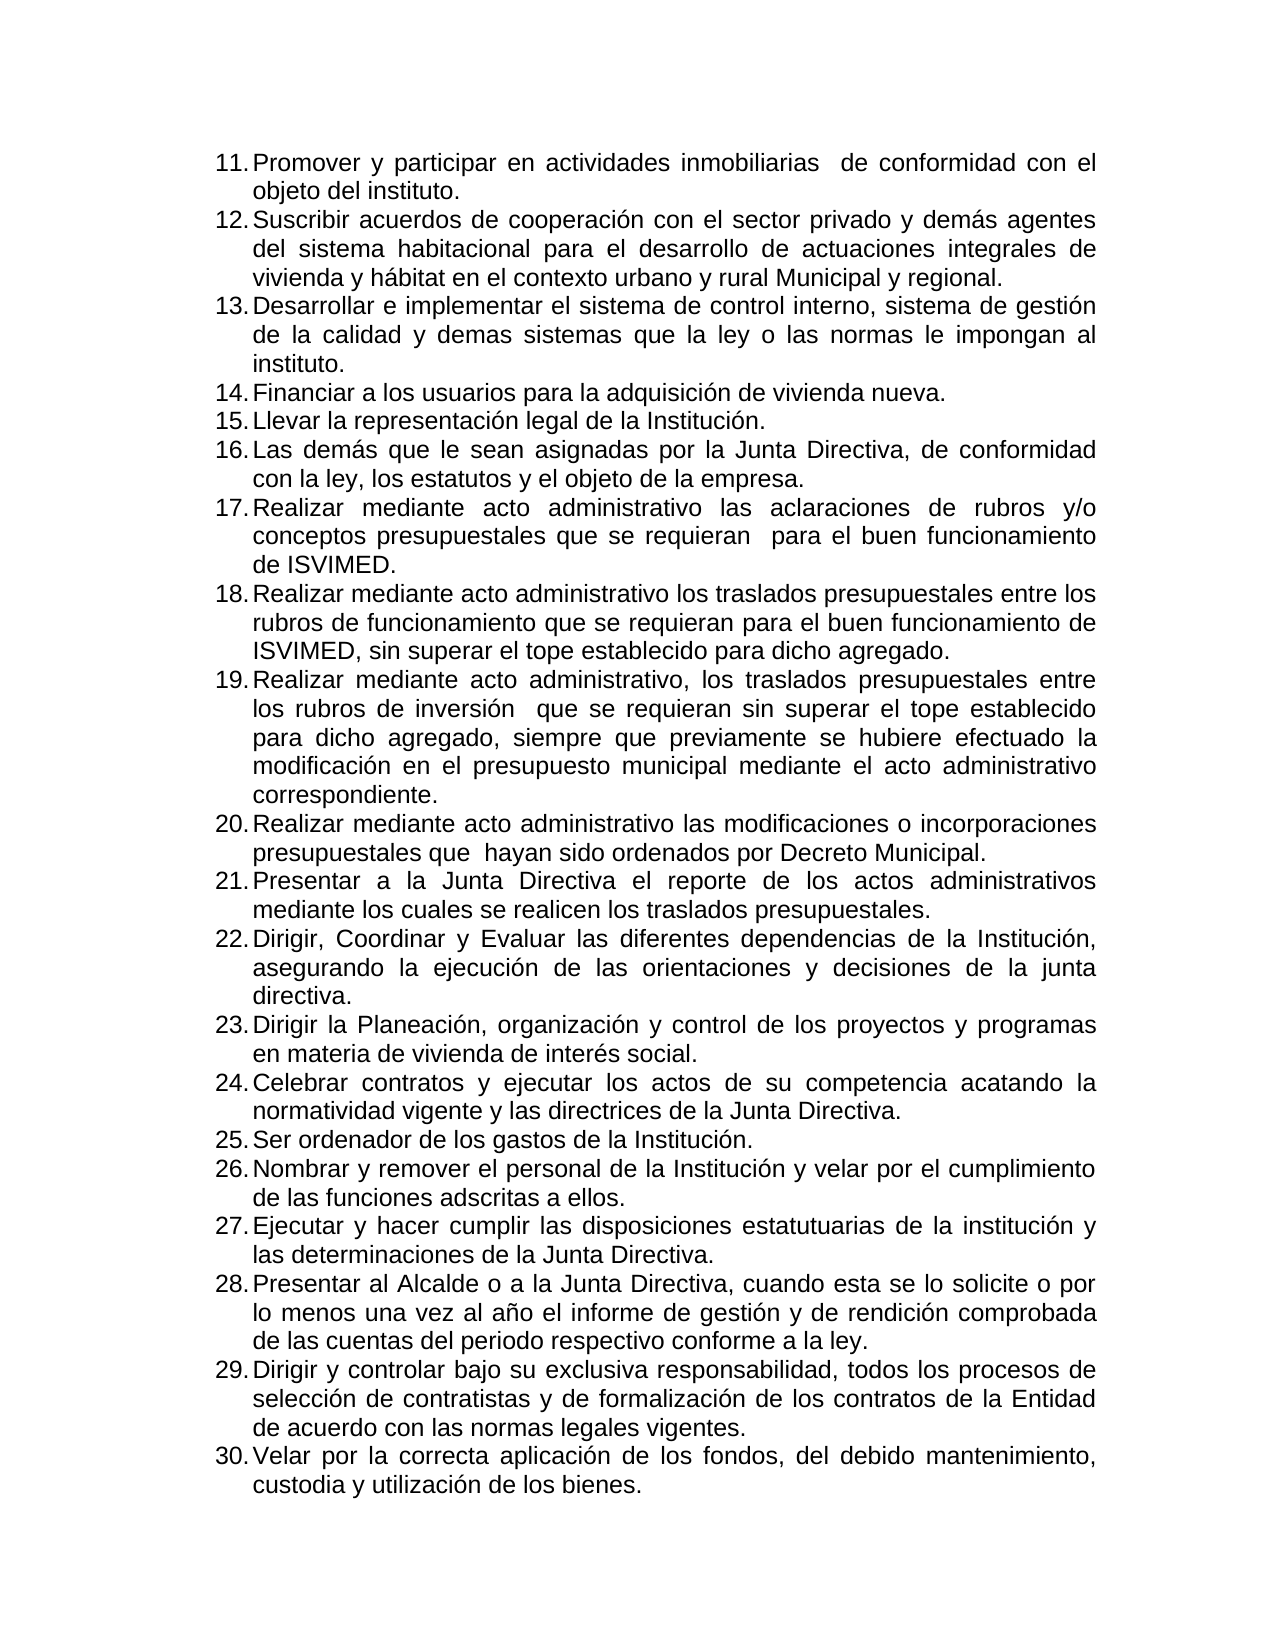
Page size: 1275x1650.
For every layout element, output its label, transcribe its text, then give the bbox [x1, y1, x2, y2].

list Llevar la representación legal de la Institución. [215, 406, 1098, 435]
list Dirigir la Planeación, organización y control de los proyectos y programas en materia de vivienda de interés social. [215, 1010, 1098, 1068]
list Presentar a la Junta Directiva el reporte de los actos administrativos mediante los cuales se realicen los traslados presupuestales. [215, 866, 1098, 924]
list Dirigir, Coordinar y Evaluar las diferentes dependencias de la Institución, asegurando la ejecución de las orientaciones y decisiones de la junta directiva. [215, 924, 1098, 1010]
list Celebrar contratos y ejecutar los actos de su competencia acatando la normatividad vigente y las directrices de la Junta Directiva. [215, 1068, 1098, 1125]
list Ejecutar y hacer cumplir las disposiciones estatutuarias de la institución y las determinaciones de la Junta Directiva. [215, 1211, 1098, 1269]
list Realizar mediante acto administrativo, los traslados presupuestales entre los rubros de inversión que se requieran sin superar el tope establecido para dicho agregado, siempre que previamente se hubiere efectuado la modificación en el presupuesto municipal mediante el acto administrativo correspondiente. [215, 665, 1098, 809]
list Las demás que le sean asignadas por la Junta Directiva, de conformidad con la ley, los estatutos y el objeto de la empresa. [215, 435, 1098, 493]
list Realizar mediante acto administrativo las aclaraciones de rubros y/o conceptos presupuestales que se requieran para el buen funcionamiento de ISVIMED. [215, 493, 1098, 579]
list Desarrollar e implementar el sistema de control interno, sistema de gestión de la calidad y demas sistemas que la ley o las normas le impongan al instituto. [215, 291, 1098, 378]
list Presentar al Alcalde o a la Junta Directiva, cuando esta se lo solicite o por lo menos una vez al año el informe de gestión y de rendición comprobada de las cuentas del periodo respectivo conforme a la ley. [215, 1269, 1098, 1355]
list Dirigir y controlar bajo su exclusiva responsabilidad, todos los procesos de selección de contratistas y de formalización de los contratos de la Entidad de acuerdo con las normas legales vigentes. [215, 1355, 1098, 1441]
list Realizar mediante acto administrativo los traslados presupuestales entre los rubros de funcionamiento que se requieran para el buen funcionamiento de ISVIMED, sin superar el tope establecido para dicho agregado. [215, 579, 1098, 665]
list Financiar a los usuarios para la adquisición de vivienda nueva. [215, 378, 1098, 406]
list Ser ordenador de los gastos de la Institución. [215, 1125, 1098, 1154]
list Promover y participar en actividades inmobiliarias de conformidad con el objeto del instituto. [215, 148, 1098, 205]
list Nombrar y remover el personal de la Institución y velar por el cumplimiento de las funciones adscritas a ellos. [215, 1154, 1098, 1211]
list Realizar mediante acto administrativo las modificaciones o incorporaciones presupuestales que hayan sido ordenados por Decreto Municipal. [215, 809, 1098, 866]
list Velar por la correcta aplicación de los fondos, del debido mantenimiento, custodia y utilización de los bienes. [215, 1441, 1098, 1499]
list Suscribir acuerdos de cooperación con el sector privado y demás agentes del sistema habitacional para el desarrollo de actuaciones integrales de vivienda y hábitat en el contexto urbano y rural Municipal y regional. [215, 205, 1098, 291]
